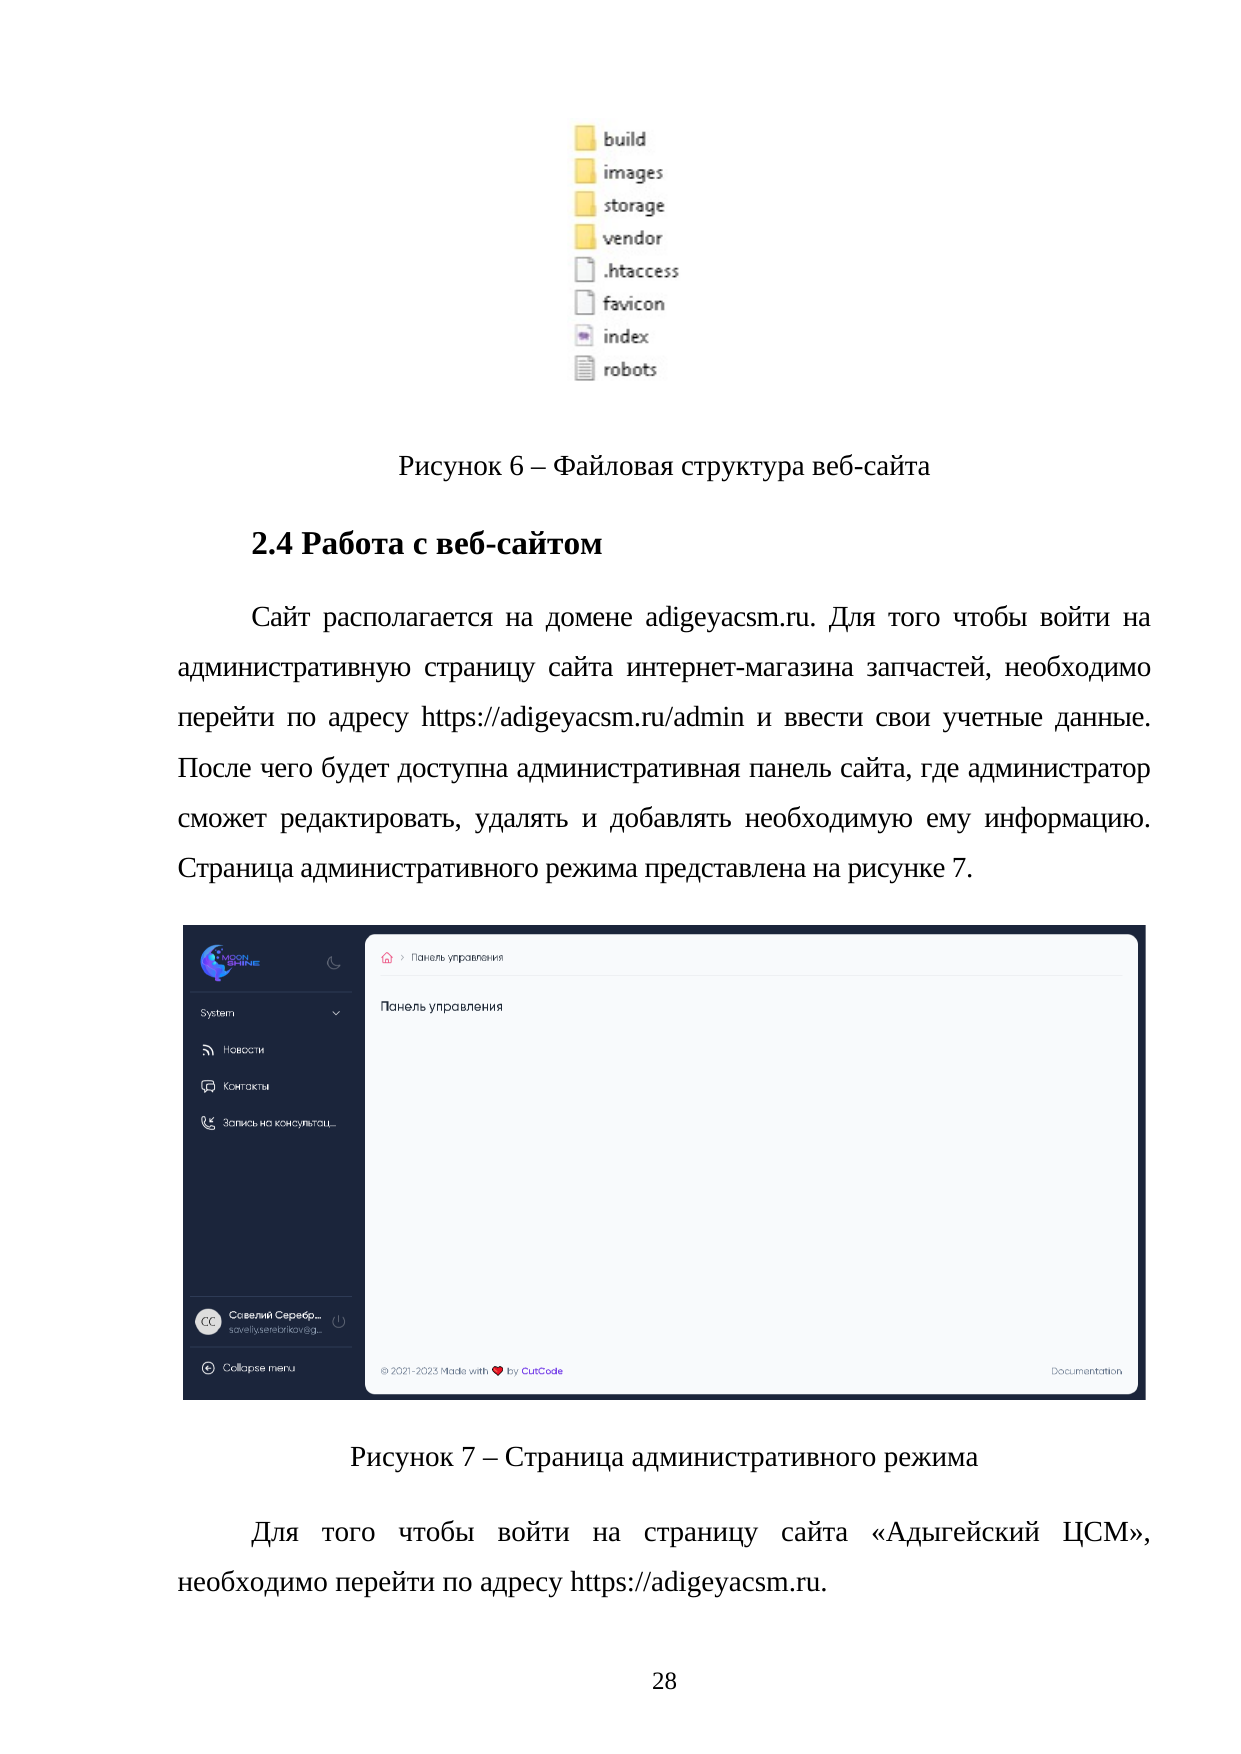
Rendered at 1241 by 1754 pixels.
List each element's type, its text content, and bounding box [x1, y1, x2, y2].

picture [183, 925, 1146, 1400]
text Рисунок 6 – Файловая структура веб-сайта [177, 448, 1152, 481]
list Для того чтобы войти на страницу сайта «Адыгейский ЦСМ», необходимо перейти по адресу https://adigeyacsm.ru. [177, 1514, 1152, 1598]
text Сайт располагается на домене adigeyacsm.ru. Для того чтобы войти на административную страницу сайта интернет-магазина запчастей, необходимо перейти по адресу https://adigeyacsm.ru/admin и ввести свои учетные данные. После чего будет доступна административная панель сайта, где администратор сможет редактировать, удалять и добавлять необходимую ему информацию. Страница административного режима представлена на рисунке 7. [177, 599, 1152, 884]
picture [567, 118, 762, 409]
list Рисунок 7 – Страница административного режима [177, 1439, 1152, 1472]
subtitle 2.4 Работа с веб-сайтом [177, 523, 1152, 561]
